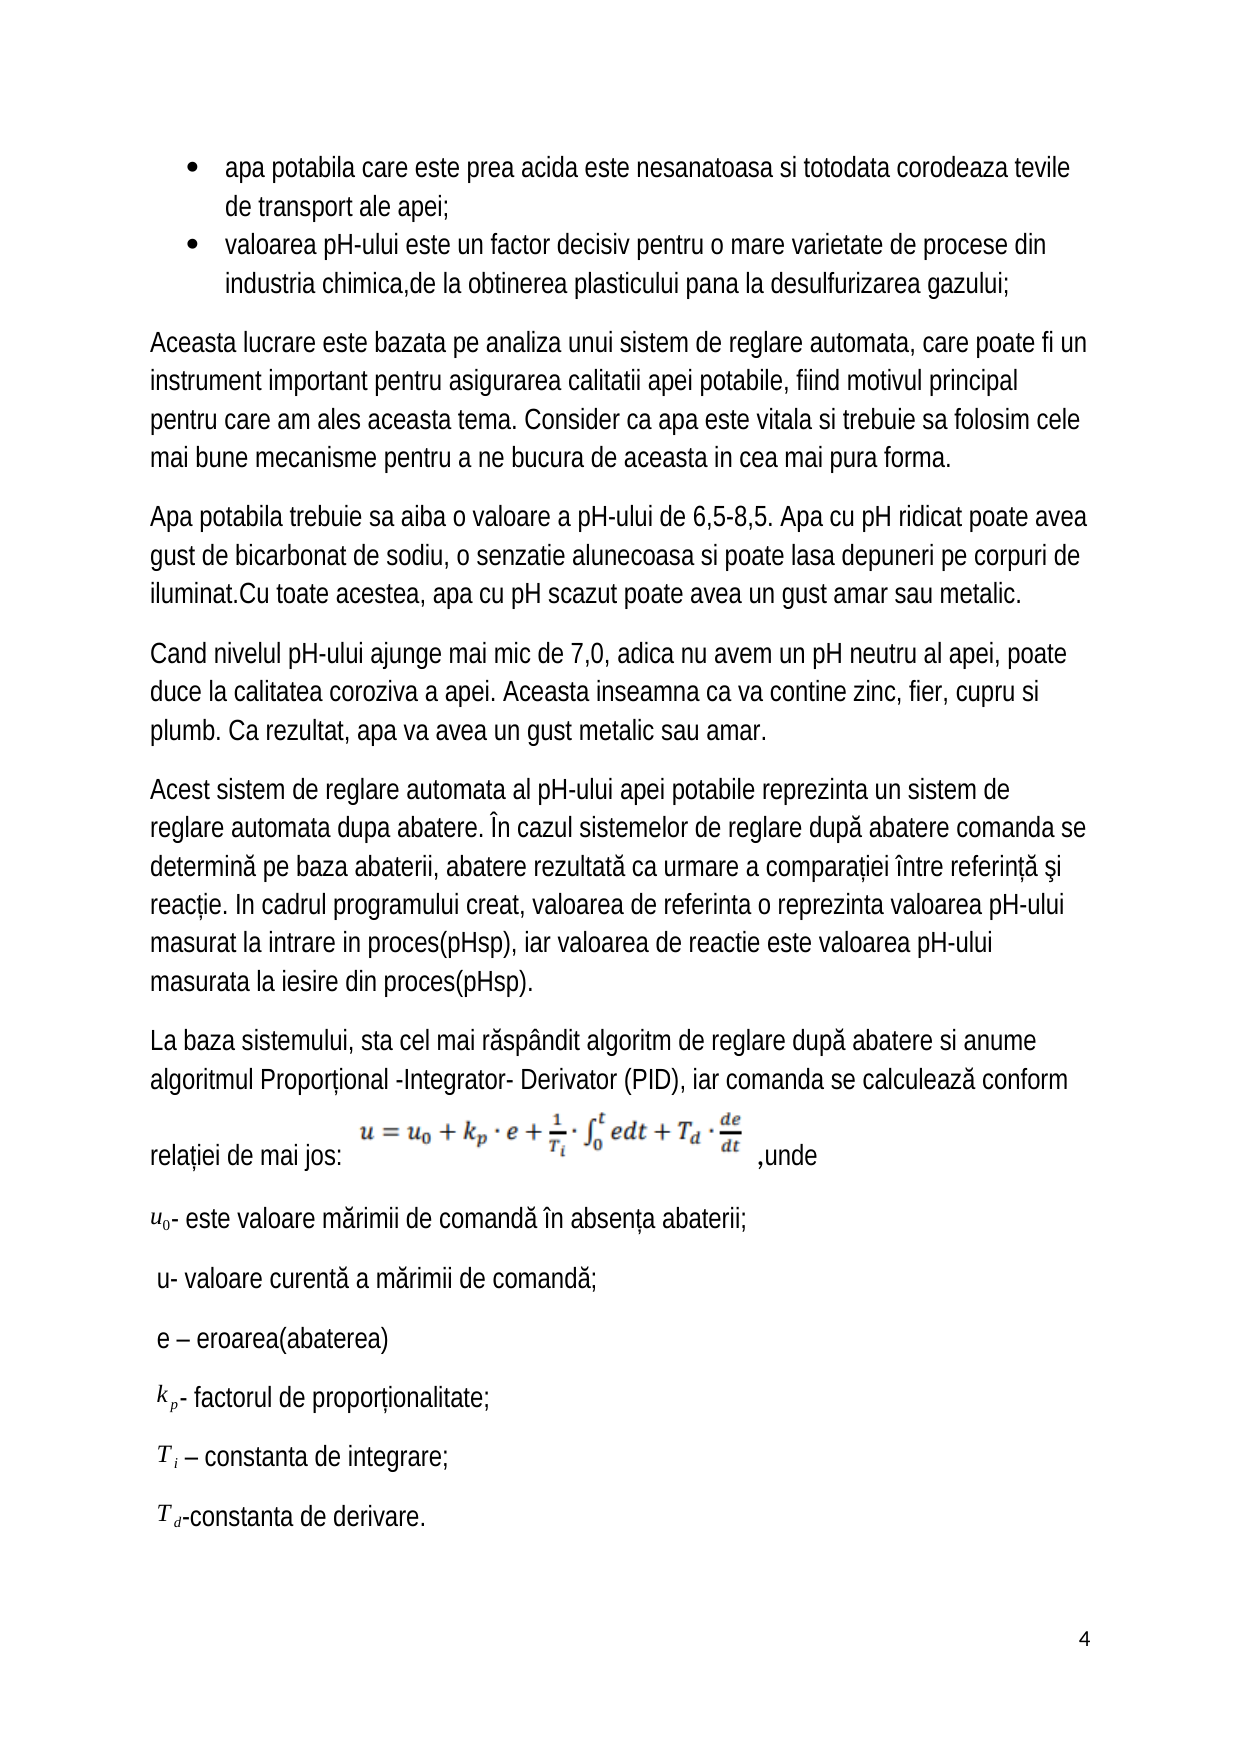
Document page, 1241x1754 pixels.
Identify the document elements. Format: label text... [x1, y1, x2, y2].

text - este valoare mărimii de comandă în absența abaterii; [150, 1201, 1090, 1236]
text Cand nivelul pH-ului ajunge mai mic de 7,0, adica nu avem un pH neutru al apei, poate duce la calitatea coroziva a apei. Aceasta inseamna ca va contine zinc, fier, cupru si plumb. Ca rezultat, apa va avea un gust metalic sau amar. [150, 636, 1090, 746]
text Apa potabila trebuie sa aiba o valoare a pH-ului de 6,5-8,5. Apa cu pH ridicat poate avea gust de bicarbonat de sodiu, o senzatie alunecoasa si poate lasa depuneri pe corpuri de iluminat.Cu toate acestea, apa cu pH scazut poate avea un gust amar sau metalic. [150, 499, 1090, 610]
text Acest sistem de reglare automata al pH-ului apei potabile reprezinta un sistem de reglare automata dupa abatere. În cazul sistemelor de reglare după abatere comanda se determină pe baza abaterii, abatere rezultată ca urmare a comparației între referință şi reacție. In cadrul programului creat, valoarea de referinta o reprezinta valoarea pH-ului masurat la intrare in proces(pHsp), iar valoarea de reactie este valoarea pH-ului masurata la iesire din proces(pHsp). [150, 772, 1090, 997]
list valoarea pH-ului este un factor decisiv pentru o mare varietate de procese din industria chimica,de la obtinerea plasticului pana la desulfurizarea gazului; [187, 227, 1090, 299]
picture [348, 1100, 756, 1166]
text – constanta de integrare; [150, 1439, 1090, 1473]
text -constanta de derivare. [150, 1499, 1090, 1532]
list apa potabila care este prea acida este nesanatoasa si totodata corodeaza tevile de transport ale apei; [187, 150, 1090, 222]
text Aceasta lucrare este bazata pe analiza unui sistem de reglare automata, care poate fi un instrument important pentru asigurarea calitatii apei potabile, fiind motivul principal pentru care am ales aceasta tema. Consider ca apa este vitala si trebuie sa folosim cele mai bune mecanisme pentru a ne bucura de aceasta in cea mai pura forma. [150, 325, 1090, 474]
text e – eroarea(abaterea) [150, 1321, 1090, 1354]
text u- valoare curentă a mărimii de comandă; [150, 1262, 1090, 1295]
text La baza sistemului, sta cel mai răspândit algoritm de reglare după abatere si anume algoritmul Proporțional -Integrator- Derivator (PID), iar comanda se calculează conform relației de mai jos: ,unde [150, 1023, 1090, 1174]
text - factorul de proporționalitate; [150, 1380, 1090, 1413]
